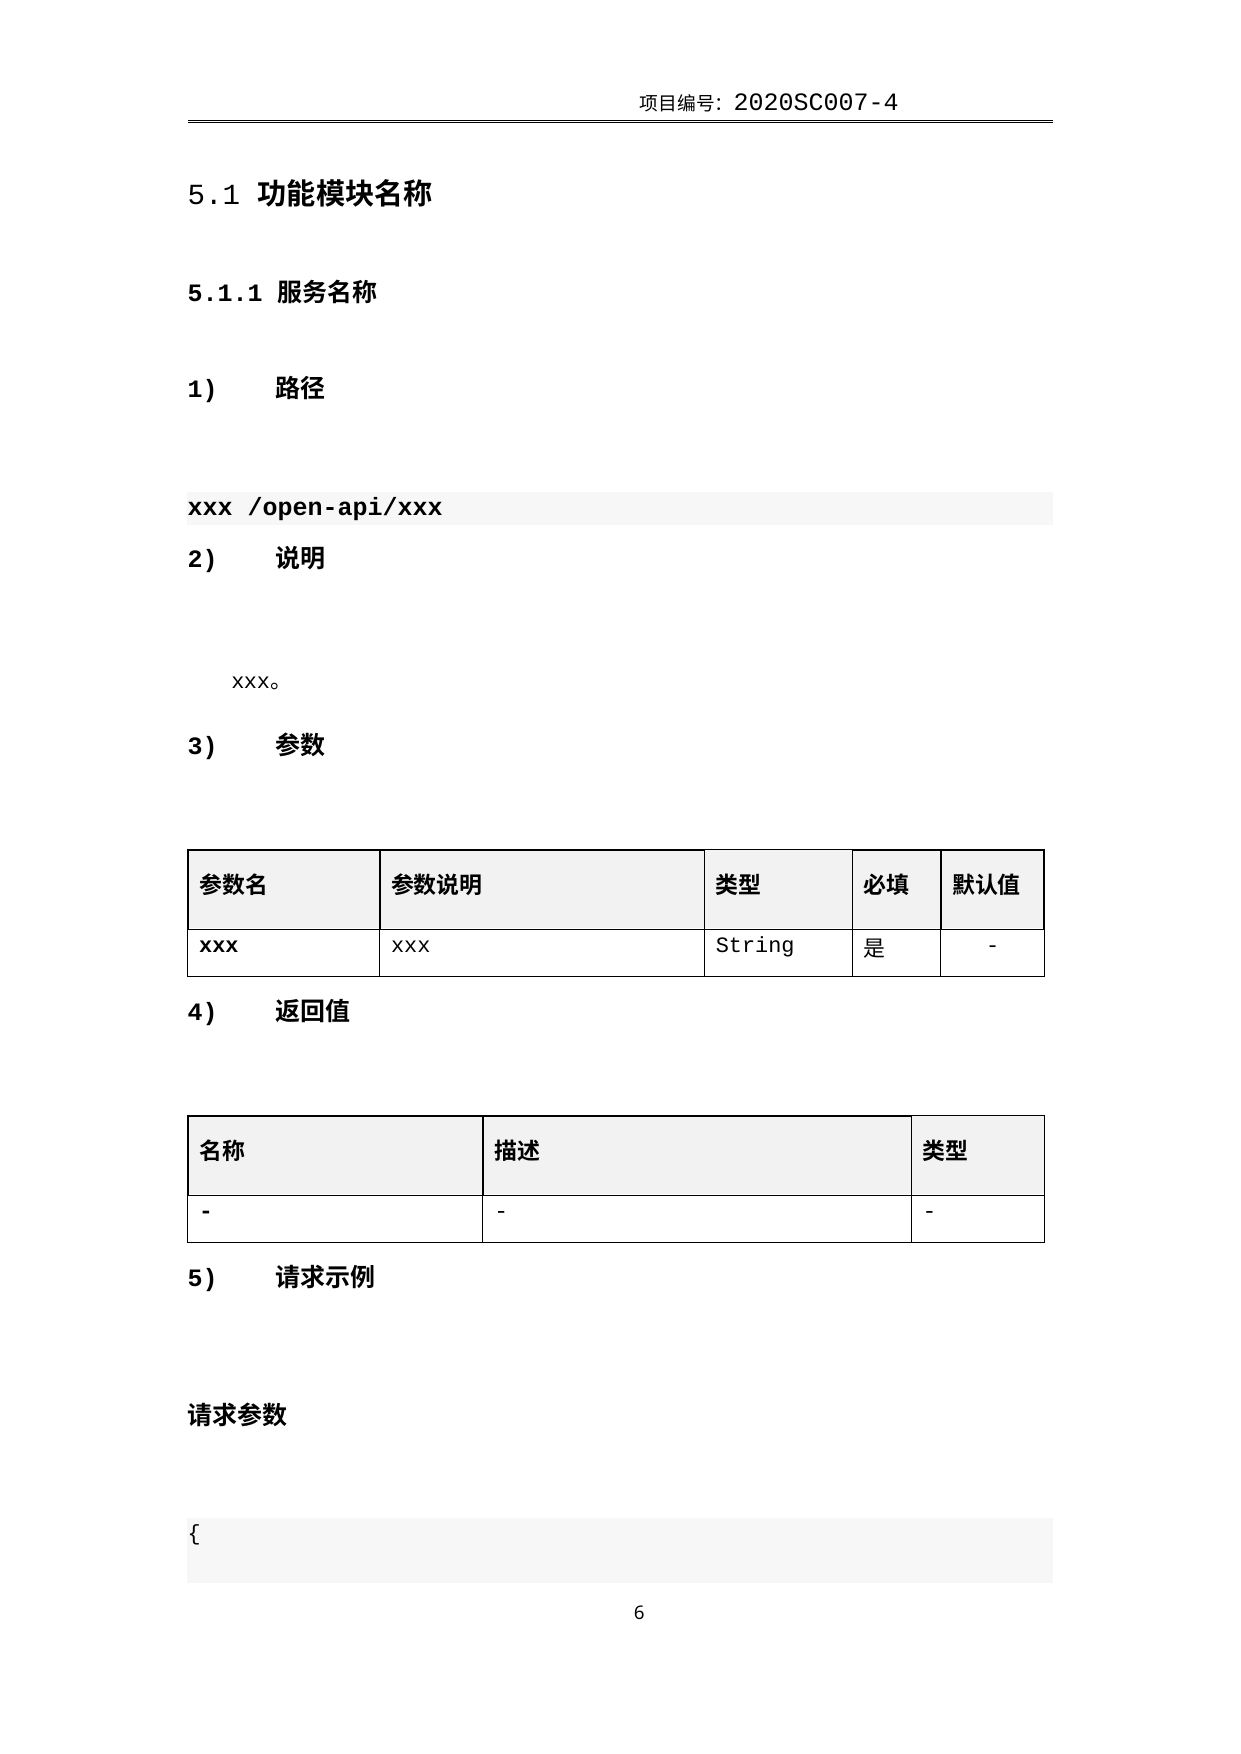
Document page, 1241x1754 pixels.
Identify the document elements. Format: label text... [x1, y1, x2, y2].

table_header 名称 [189, 1117, 482, 1194]
list 返回值 [187, 977, 1053, 1042]
list 请求示例 [187, 1243, 1053, 1308]
text 请求参数 [187, 1381, 1053, 1446]
text { [187, 1518, 1053, 1551]
list 说明 [187, 525, 1053, 590]
table_header 描述 [484, 1117, 911, 1194]
table_header 参数说明 [381, 851, 704, 928]
table_header 类型 [705, 850, 852, 928]
table_cell xxx [380, 930, 704, 976]
text xxx。 [187, 663, 270, 695]
subtitle 功能模块名称 [187, 160, 1053, 225]
text xxx。 [270, 663, 1053, 695]
table_header 必填 [853, 851, 940, 928]
table_cell - [912, 1196, 1044, 1242]
table_header 默认值 [942, 851, 1043, 928]
table_cell - [483, 1196, 911, 1242]
table_cell String [705, 930, 852, 976]
subtitle 服务名称 [187, 258, 1053, 323]
table_cell - [941, 930, 1044, 976]
list 参数 [187, 711, 1053, 776]
text xxx /open-api/xxx [187, 492, 1053, 525]
list 路径 [187, 354, 1053, 419]
table_header 类型 [912, 1116, 1044, 1194]
table_cell xxx [188, 930, 379, 976]
table_cell - [188, 1196, 482, 1242]
table_header 参数名 [189, 851, 379, 928]
table_cell 是 [853, 930, 940, 976]
